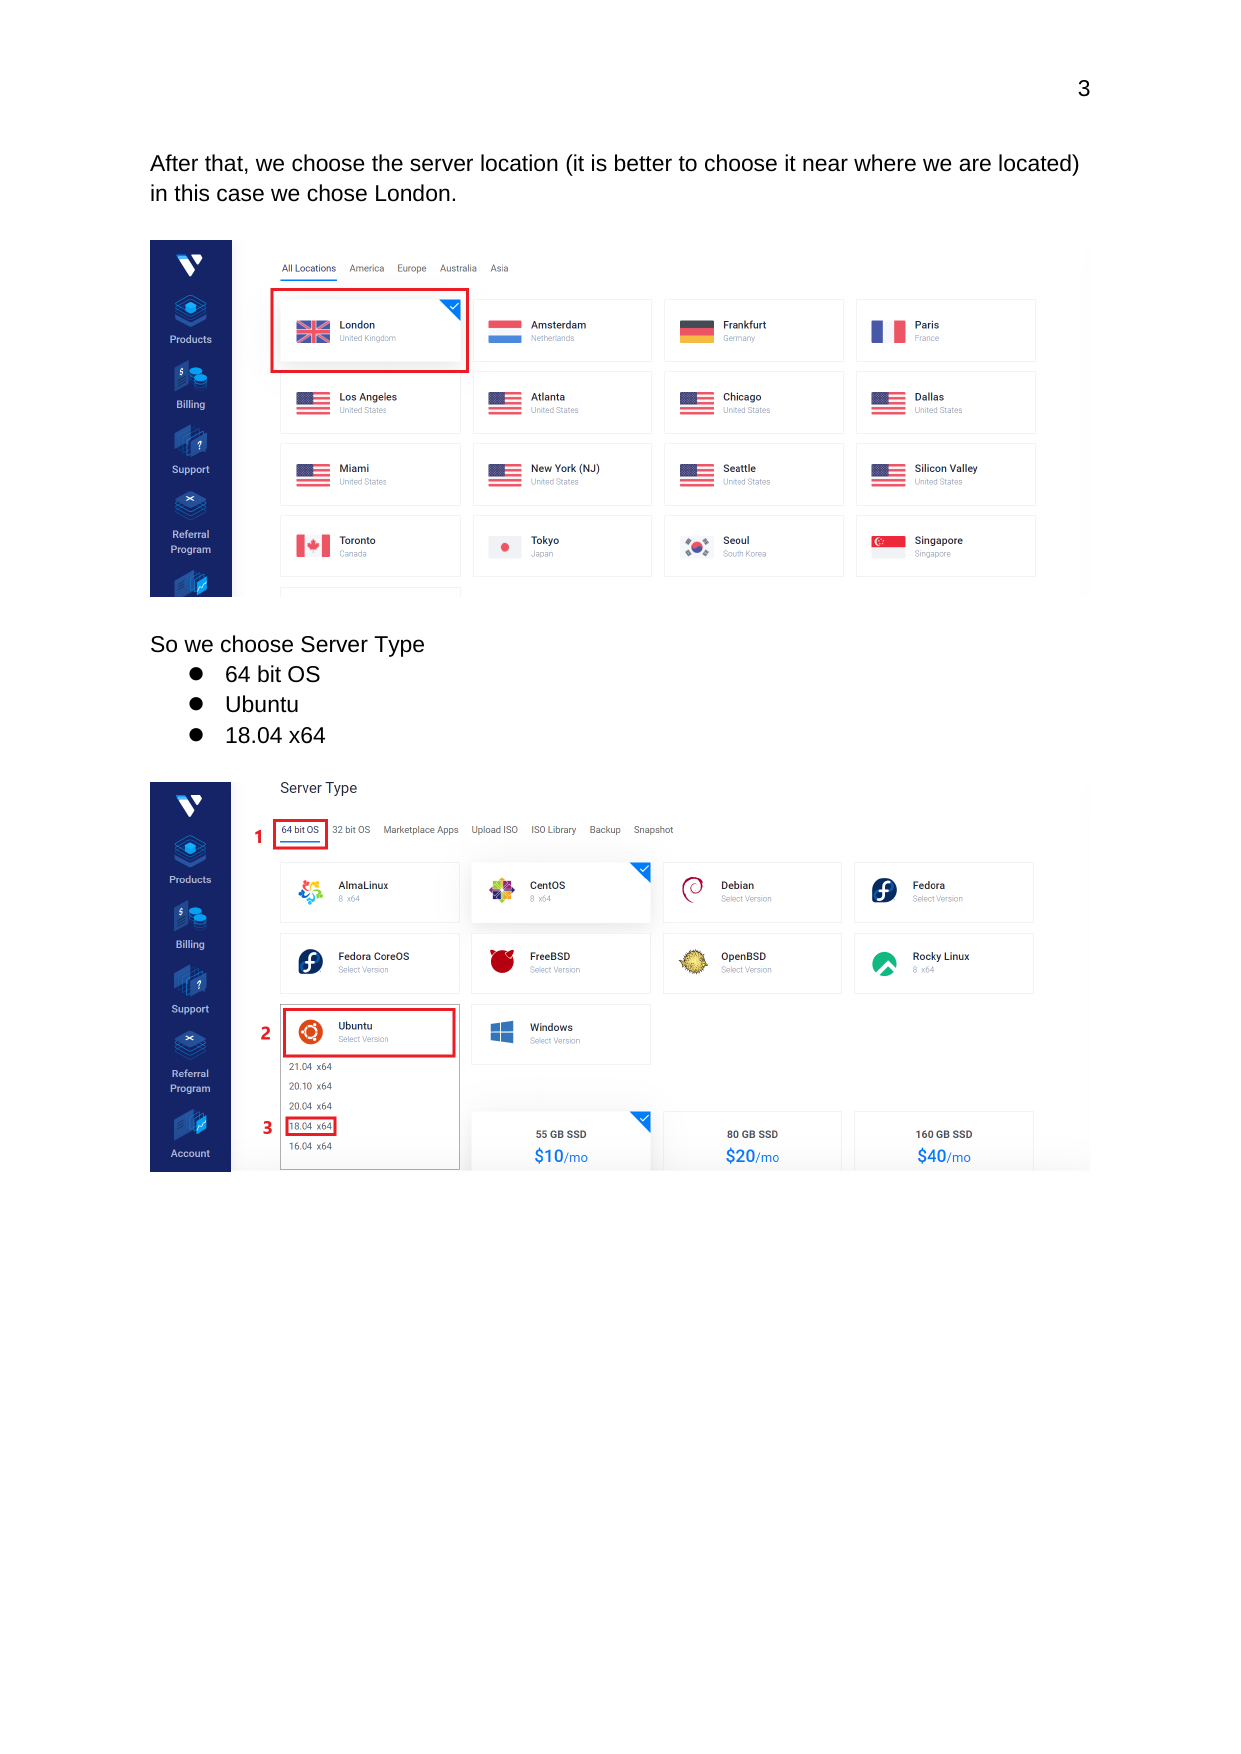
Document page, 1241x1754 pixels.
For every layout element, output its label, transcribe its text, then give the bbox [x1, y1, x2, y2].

text After that, we choose the server location (it is better to choose it near where we are located) in this case we chose London. [150, 150, 1090, 207]
list Ubuntu [187, 691, 1090, 718]
picture [150, 782, 1091, 1172]
picture [150, 240, 1091, 597]
text So we choose Server Type [150, 631, 1090, 657]
list 64 bit OS [187, 661, 1090, 687]
list 18.04 x64 [187, 722, 1090, 748]
